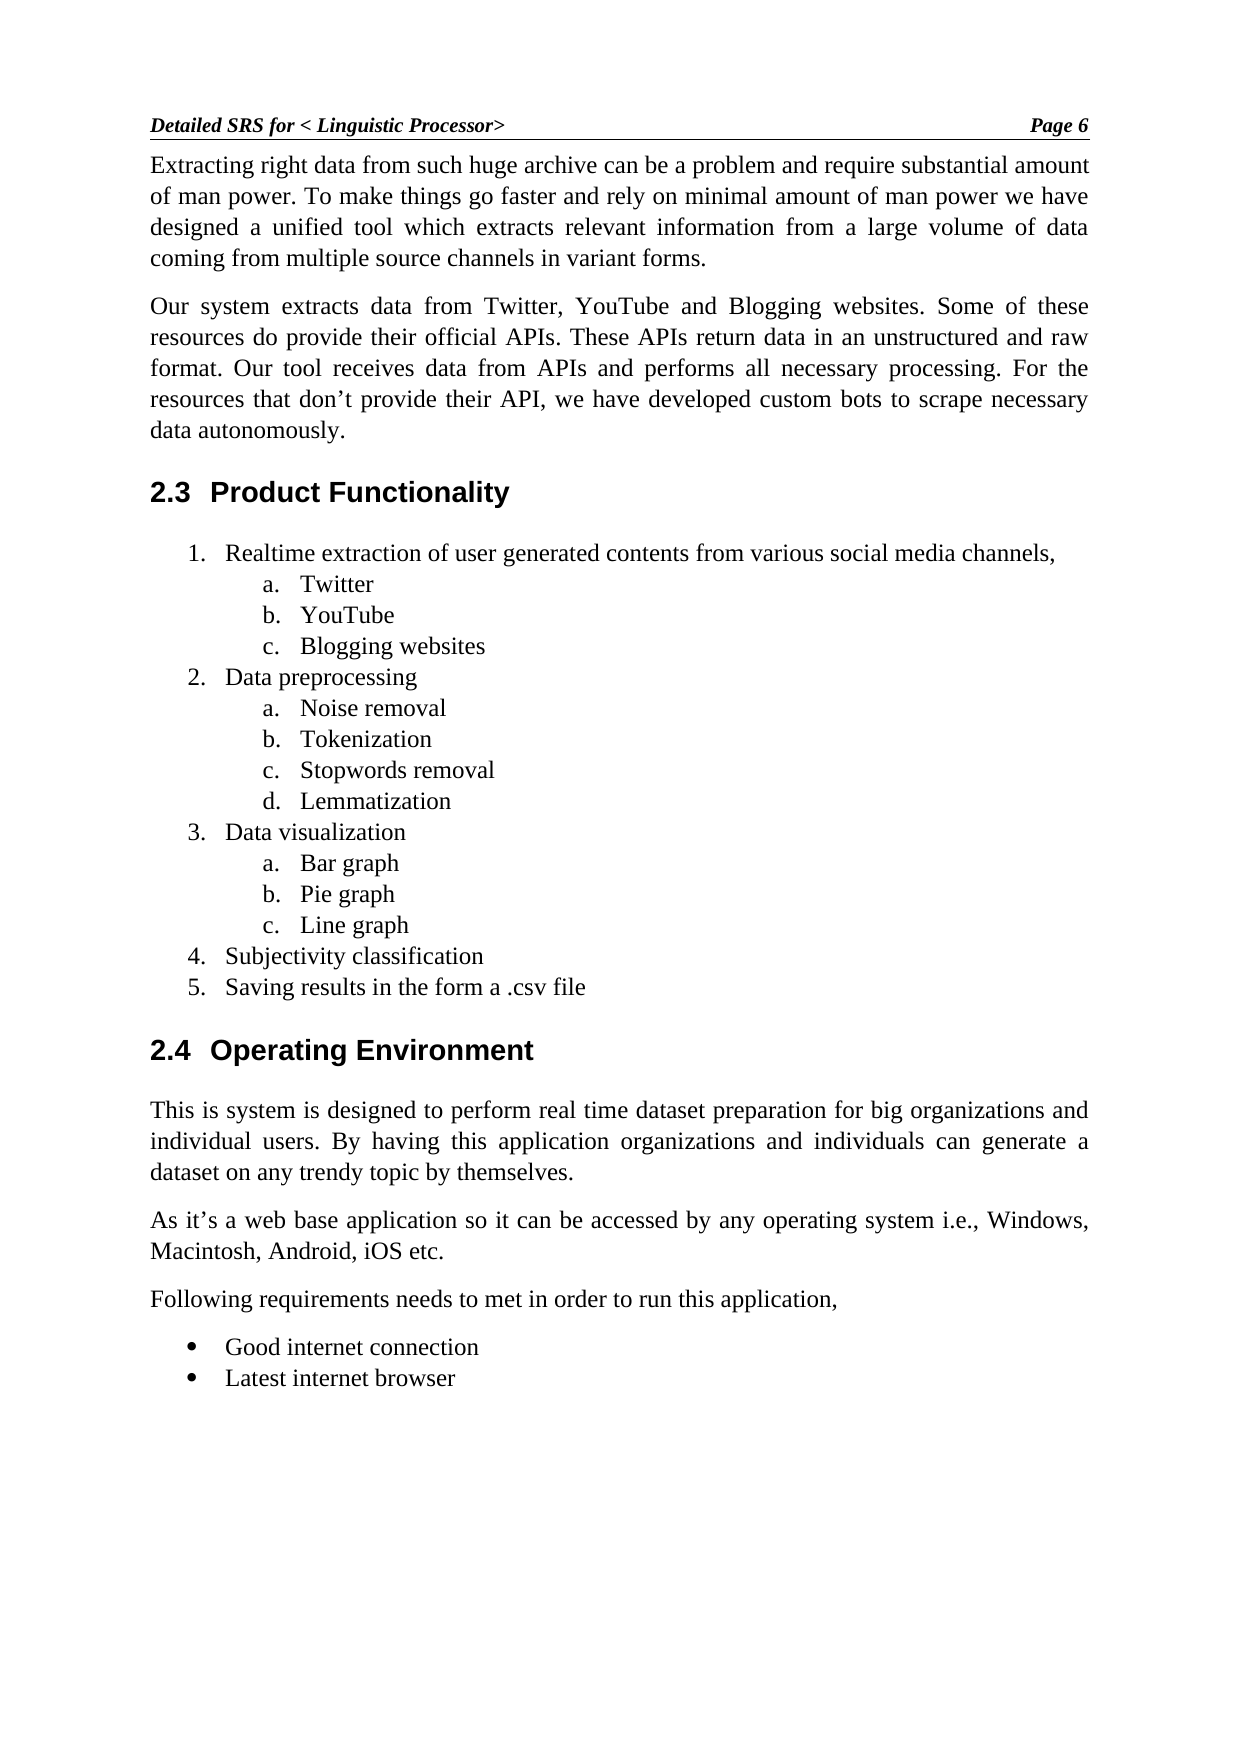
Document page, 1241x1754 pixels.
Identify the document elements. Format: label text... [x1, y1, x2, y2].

text This is system is designed to perform real time dataset preparation for big organizations and individual users. By having this application organizations and individuals can generate a dataset on any trendy topic by themselves. [150, 1095, 1090, 1186]
list Latest internet browser [187, 1363, 1090, 1391]
list Tokenization [262, 724, 1090, 753]
list Line graph [262, 910, 1090, 939]
list Good internet connection [187, 1332, 1090, 1360]
text As it’s a web base application so it can be accessed by any operating system i.e., Windows, Macintosh, Android, iOS etc. [150, 1205, 1090, 1265]
list Saving results in the form a .csv file [187, 972, 1090, 1001]
list Pie graph [262, 879, 1090, 908]
text Our system extracts data from Twitter, YouTube and Blogging websites. Some of these resources do provide their official APIs. These APIs return data in an unstructured and raw format. Our tool receives data from APIs and performs all necessary processing. For the resources that don’t provide their API, we have developed custom bots to scrape necessary data autonomously. [150, 291, 1090, 444]
list Data visualization [187, 817, 1090, 846]
list Lemmatization [262, 786, 1090, 815]
list Blogging websites [262, 631, 1090, 660]
subtitle Product Functionality [150, 475, 1090, 509]
text Following requirements needs to met in order to run this application, [150, 1284, 1090, 1313]
list Stopwords removal [262, 755, 1090, 784]
subtitle Operating Environment [150, 1033, 1090, 1066]
list Twitter [262, 569, 1090, 598]
list Noise removal [262, 693, 1090, 722]
list Data preprocessing [187, 662, 1090, 691]
list YouTube [262, 600, 1090, 629]
list Subjectivity classification [187, 941, 1090, 970]
list Realtime extraction of user generated contents from various social media channels, [187, 538, 1090, 567]
text Extracting right data from such huge archive can be a problem and require substantial amount of man power. To make things go faster and rely on minimal amount of man power we have designed a unified tool which extracts relevant information from a large volume of data coming from multiple source channels in variant forms. [150, 150, 1090, 272]
list Bar graph [262, 848, 1090, 877]
